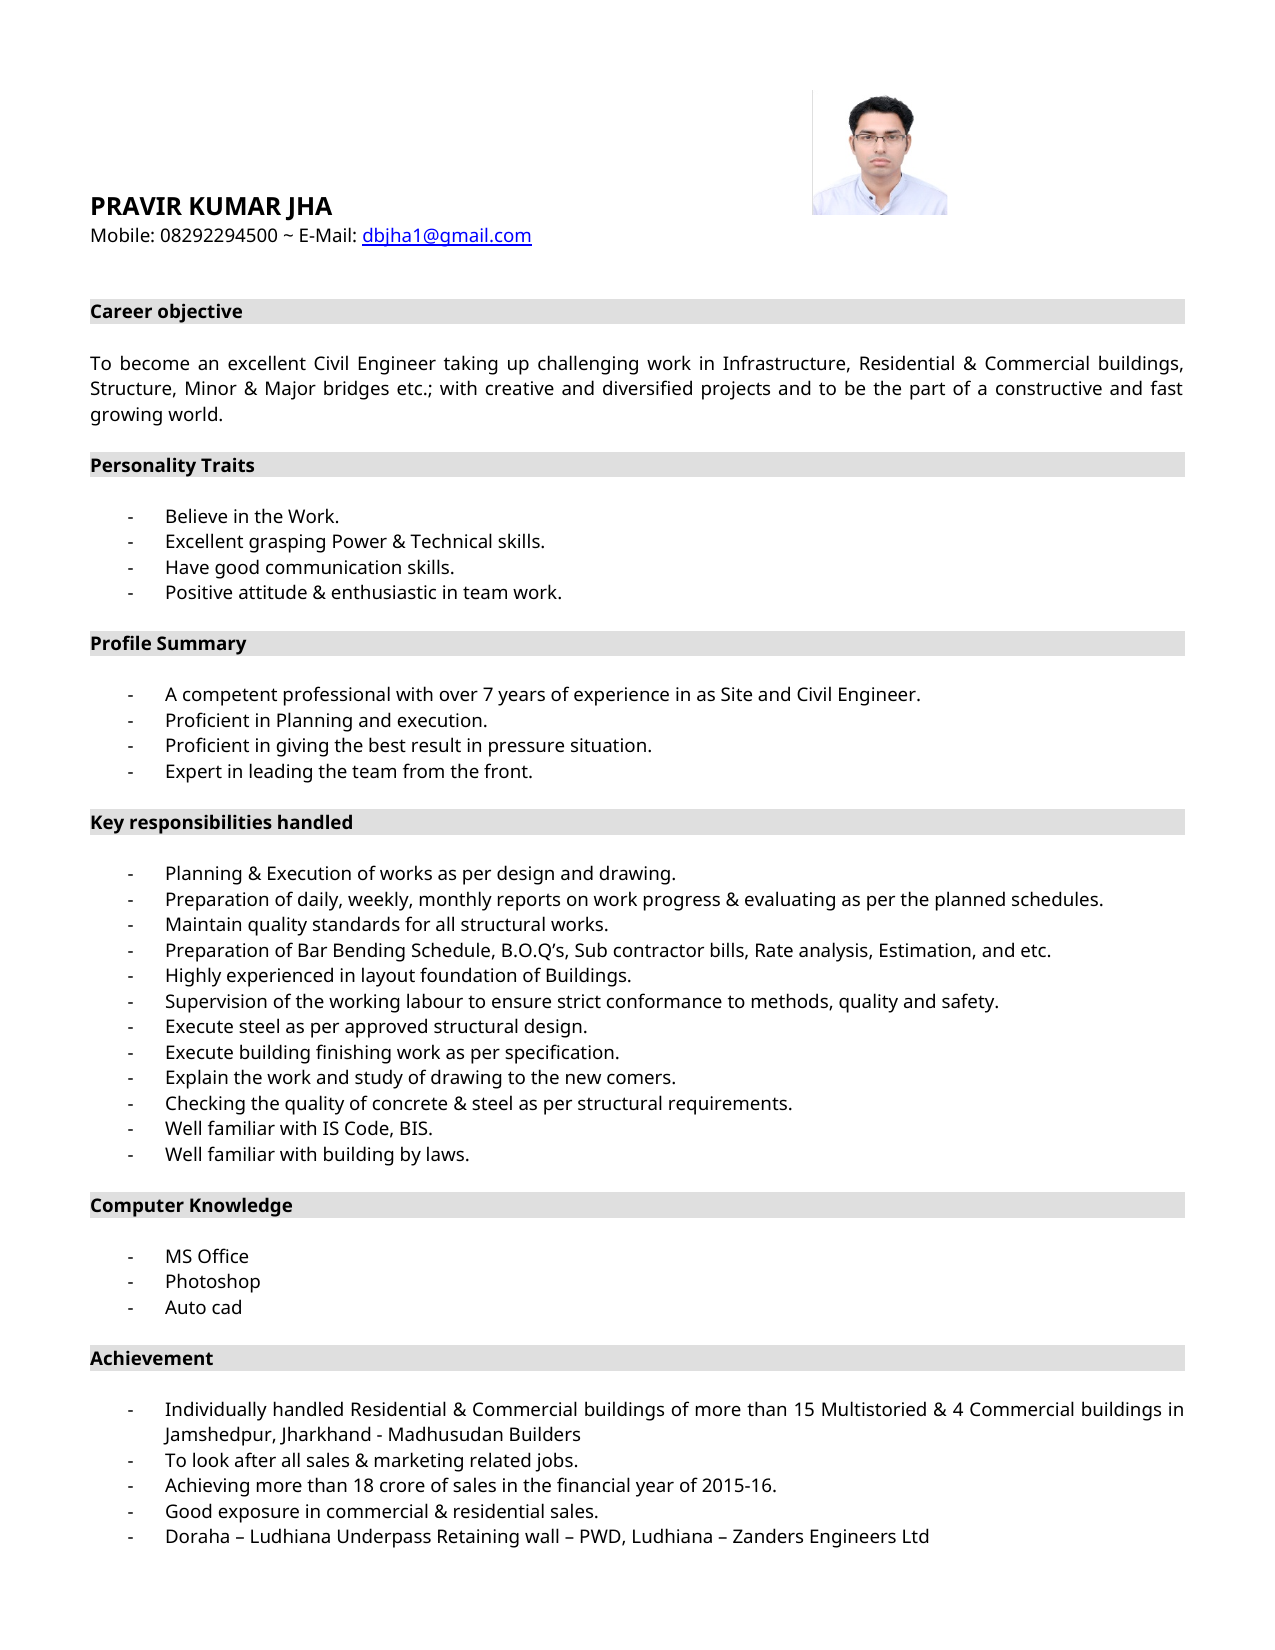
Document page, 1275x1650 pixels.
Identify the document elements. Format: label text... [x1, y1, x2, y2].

list A competent professional with over 7 years of experience in as Site and Civil Engineer. [127, 682, 1185, 707]
list Planning & Execution of works as per design and drawing. [127, 860, 1185, 886]
list Highly experienced in layout foundation of Buildings. [127, 962, 1185, 988]
text Career objective [90, 299, 1185, 324]
text Mobile: 08292294500 ~ E-Mail: dbjha1@gmail.com [90, 222, 1185, 248]
list Preparation of Bar Bending Schedule, B.O.Q’s, Sub contractor bills, Rate analysis, Estimation, and etc. [127, 937, 1185, 962]
list Well familiar with IS Code, BIS. [127, 1116, 1185, 1141]
text Personality Traits [90, 452, 1185, 477]
list Checking the quality of concrete & steel as per structural requirements. [127, 1090, 1185, 1116]
list Believe in the Work. [127, 503, 1185, 528]
list Well familiar with building by laws. [127, 1141, 1185, 1167]
list To look after all sales & marketing related jobs. [127, 1447, 1185, 1473]
list Expert in leading the team from the front. [127, 758, 1185, 784]
list MS Office [127, 1243, 1185, 1269]
list Individually handled Residential & Commercial buildings of more than 15 Multistoried & 4 Commercial buildings in Jamshedpur, Jharkhand - Madhusudan Builders [127, 1396, 1185, 1447]
list Achieving more than 18 crore of sales in the financial year of 2015-16. [127, 1473, 1185, 1498]
text Key responsibilities handled [90, 809, 1185, 835]
text Computer Knowledge [90, 1192, 1185, 1218]
list Execute building finishing work as per specification. [127, 1039, 1185, 1064]
list Photoshop [127, 1269, 1185, 1294]
list Good exposure in commercial & residential sales. [127, 1498, 1185, 1524]
text Achievement [90, 1345, 1185, 1371]
list Have good communication skills. [127, 554, 1185, 579]
picture [812, 90, 948, 215]
list Maintain quality standards for all structural works. [127, 911, 1185, 937]
list Preparation of daily, weekly, monthly reports on work progress & evaluating as per the planned schedules. [127, 886, 1185, 911]
list Execute steel as per approved structural design. [127, 1013, 1185, 1039]
list Supervision of the working labour to ensure strict conformance to methods, quality and safety. [127, 988, 1185, 1013]
text PRAVIR KUMAR JHA [90, 90, 1185, 222]
text To become an excellent Civil Engineer taking up challenging work in Infrastructure, Residential & Commercial buildings, Structure, Minor & Major bridges etc.; with creative and diversified projects and to be the part of a constructive and fast growing world. [90, 350, 1185, 426]
list Explain the work and study of drawing to the new comers. [127, 1064, 1185, 1090]
list Auto cad [127, 1294, 1185, 1320]
list Excellent grasping Power & Technical skills. [127, 528, 1185, 554]
text Profile Summary [90, 631, 1185, 656]
list Doraha – Ludhiana Underpass Retaining wall – PWD, Ludhiana – Zanders Engineers Ltd [127, 1524, 1185, 1549]
list Proficient in giving the best result in pressure situation. [127, 733, 1185, 758]
list Proficient in Planning and execution. [127, 707, 1185, 733]
list Positive attitude & enthusiastic in team work. [127, 579, 1185, 605]
